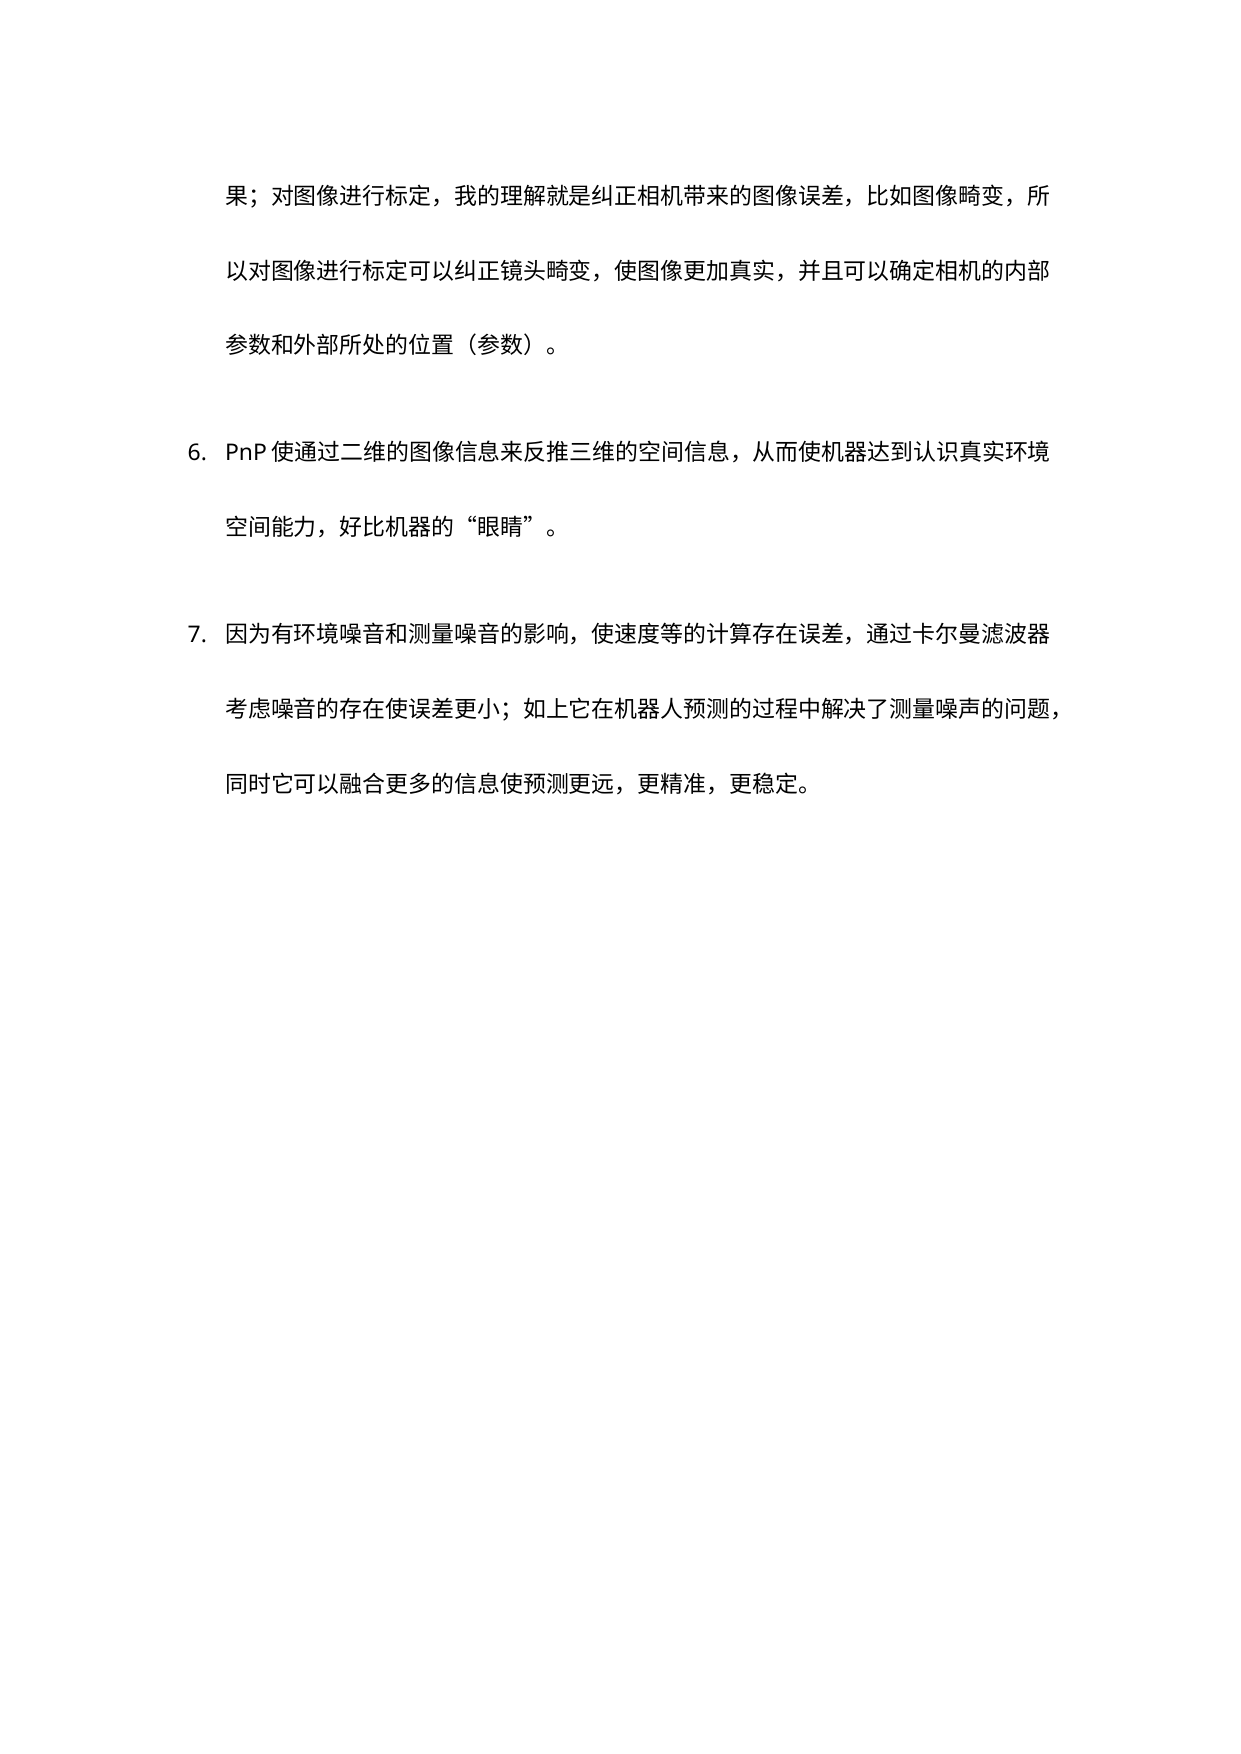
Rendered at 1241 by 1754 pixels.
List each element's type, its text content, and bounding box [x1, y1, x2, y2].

list 因为有环境噪音和测量噪音的影响，使速度等的计算存在误差，通过卡尔曼滤波器考虑噪音的存在使误差更小；如上它在机器人预测的过程中解决了测量噪声的问题，同时它可以融合更多的信息使预测更远，更精准，更稳定。 [187, 600, 1053, 814]
list PnP使通过二维的图像信息来反推三维的空间信息，从而使机器达到认识真实环境空间能力，好比机器的“眼睛”。 [187, 418, 1053, 558]
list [187, 162, 1053, 376]
